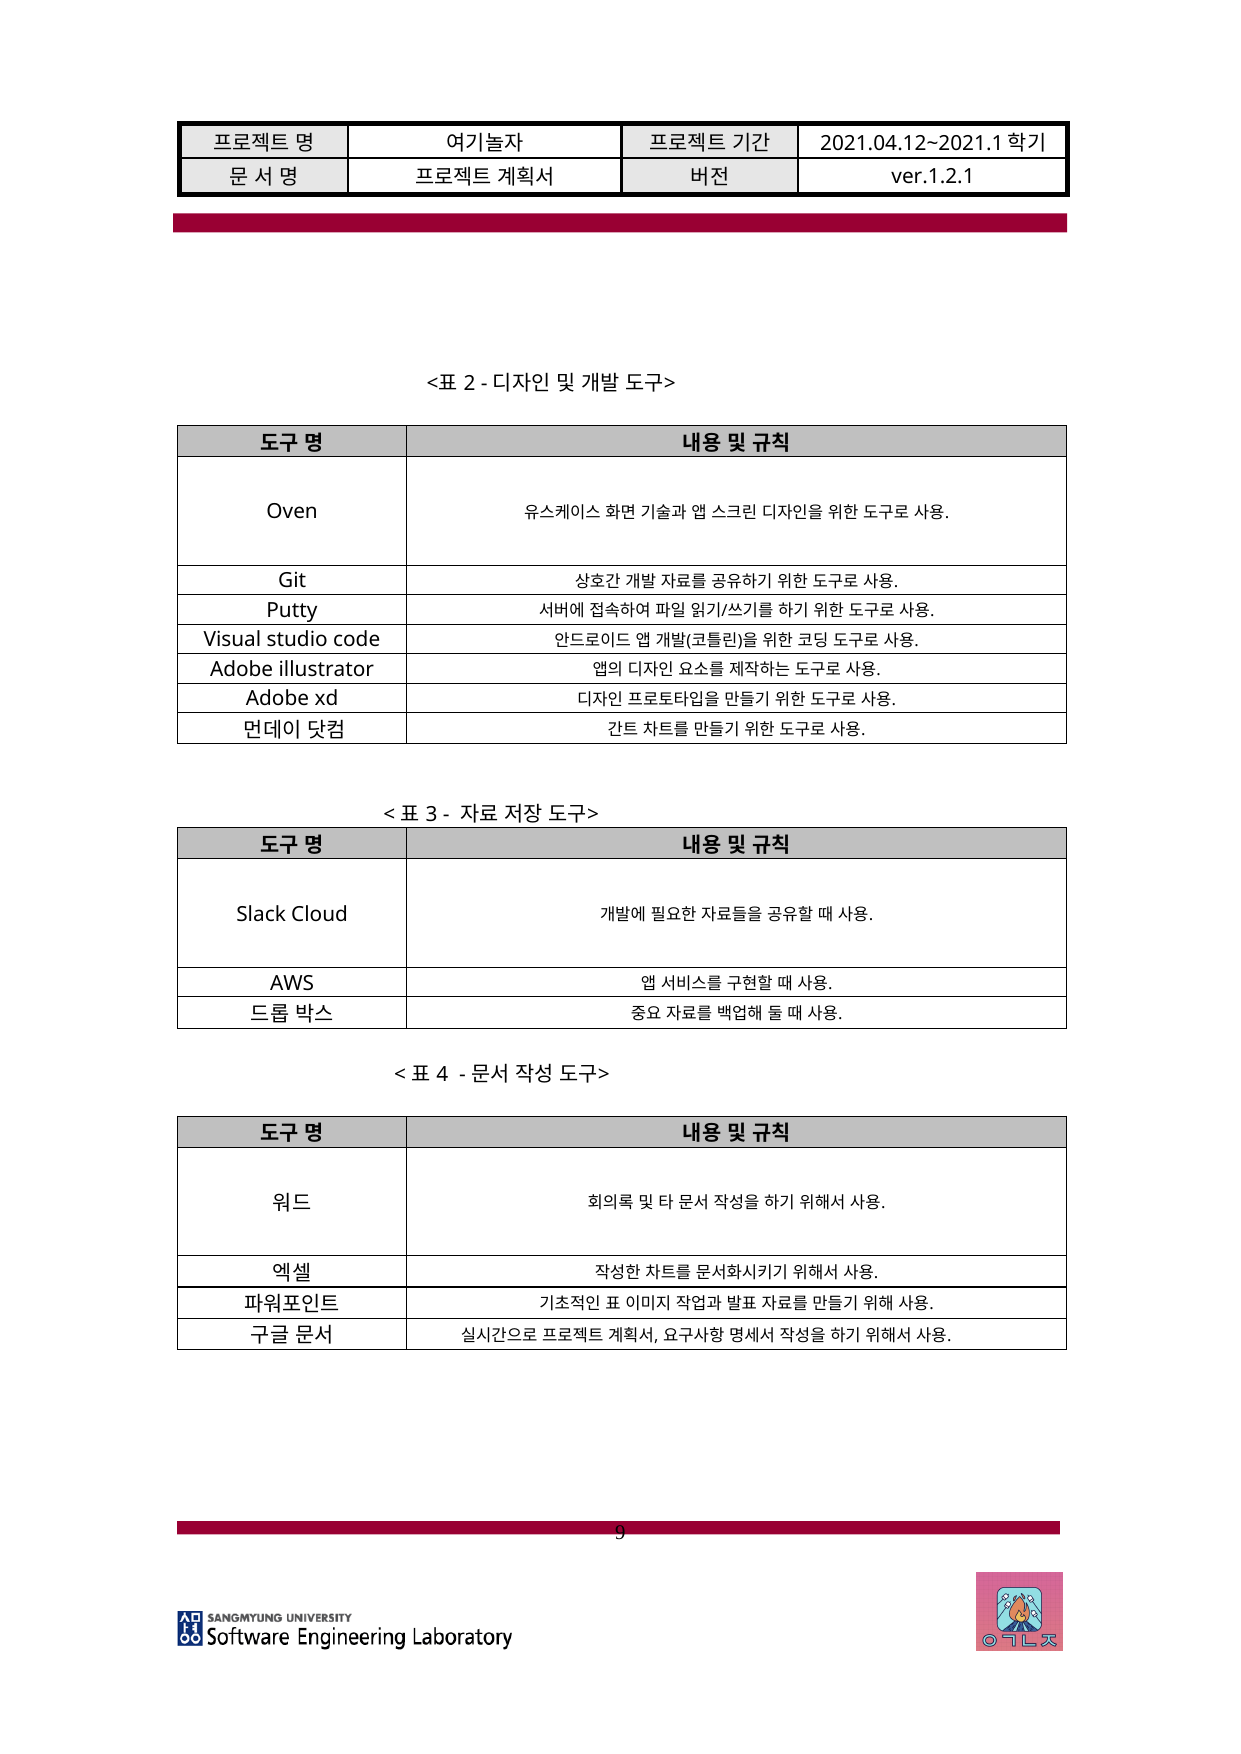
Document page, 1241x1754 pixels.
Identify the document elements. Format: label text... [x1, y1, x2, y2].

table_cell Putty [178, 595, 406, 623]
table_cell Slack Cloud [178, 859, 406, 967]
table_cell 엑셀 [178, 1256, 406, 1286]
table_header 내용 및 규칙 [407, 828, 1066, 858]
table_cell 파워포인트 [178, 1288, 406, 1318]
table_cell 앱 서비스를 구현할 때 사용. [407, 968, 1066, 996]
table_cell 실시간으로 프로젝트 계획서, 요구사항 명세서 작성을 하기 위해서 사용. [407, 1319, 1066, 1349]
text <표 2 - 디자인 및 개발 도구> [177, 366, 1063, 397]
table_cell 디자인 프로토타입을 만들기 위한 도구로 사용. [407, 684, 1066, 712]
table_cell 중요 자료를 백업해 둘 때 사용. [407, 997, 1066, 1027]
table_cell 유스케이스 화면 기술과 앱 스크린 디자인을 위한 도구로 사용. [407, 457, 1066, 564]
table_cell 구글 문서 [178, 1319, 406, 1349]
table_header 도구 명 [178, 828, 406, 858]
picture [976, 1572, 1063, 1651]
table_cell 기초적인 표 이미지 작업과 발표 자료를 만들기 위해 사용. [407, 1288, 1066, 1318]
table_cell 상호간 개발 자료를 공유하기 위한 도구로 사용. [407, 566, 1066, 594]
table_cell Adobe illustrator [178, 654, 406, 682]
table_cell 개발에 필요한 자료들을 공유할 때 사용. [407, 859, 1066, 967]
table_cell 회의록 및 타 문서 작성을 하기 위해서 사용. [407, 1148, 1066, 1255]
table_cell 드롭 박스 [178, 997, 406, 1027]
text < 표 3 - 자료 저장 도구> [177, 797, 1063, 827]
table_cell 서버에 접속하여 파일 읽기/쓰기를 하기 위한 도구로 사용. [407, 595, 1066, 623]
table_cell AWS [178, 968, 406, 996]
table_header 내용 및 규칙 [407, 1117, 1066, 1147]
table_cell 앱의 디자인 요소를 제작하는 도구로 사용. [407, 654, 1066, 682]
table_cell 간트 차트를 만들기 위한 도구로 사용. [407, 713, 1066, 743]
table_cell 안드로이드 앱 개발(코틀린)을 위한 코딩 도구로 사용. [407, 625, 1066, 653]
table_cell Oven [178, 457, 406, 564]
table_cell 먼데이 닷컴 [178, 713, 406, 743]
table_header 내용 및 규칙 [407, 426, 1066, 456]
table_header 도구 명 [178, 1117, 406, 1147]
table_cell 워드 [178, 1148, 406, 1255]
table_cell Adobe xd [178, 684, 406, 712]
table_header 도구 명 [178, 426, 406, 456]
table_cell Git [178, 566, 406, 594]
table_cell Visual studio code [178, 625, 406, 653]
text < 표 4 - 문서 작성 도구> [177, 1057, 1063, 1087]
table_cell 작성한 차트를 문서화시키기 위해서 사용. [407, 1256, 1066, 1286]
picture [177, 1611, 515, 1651]
